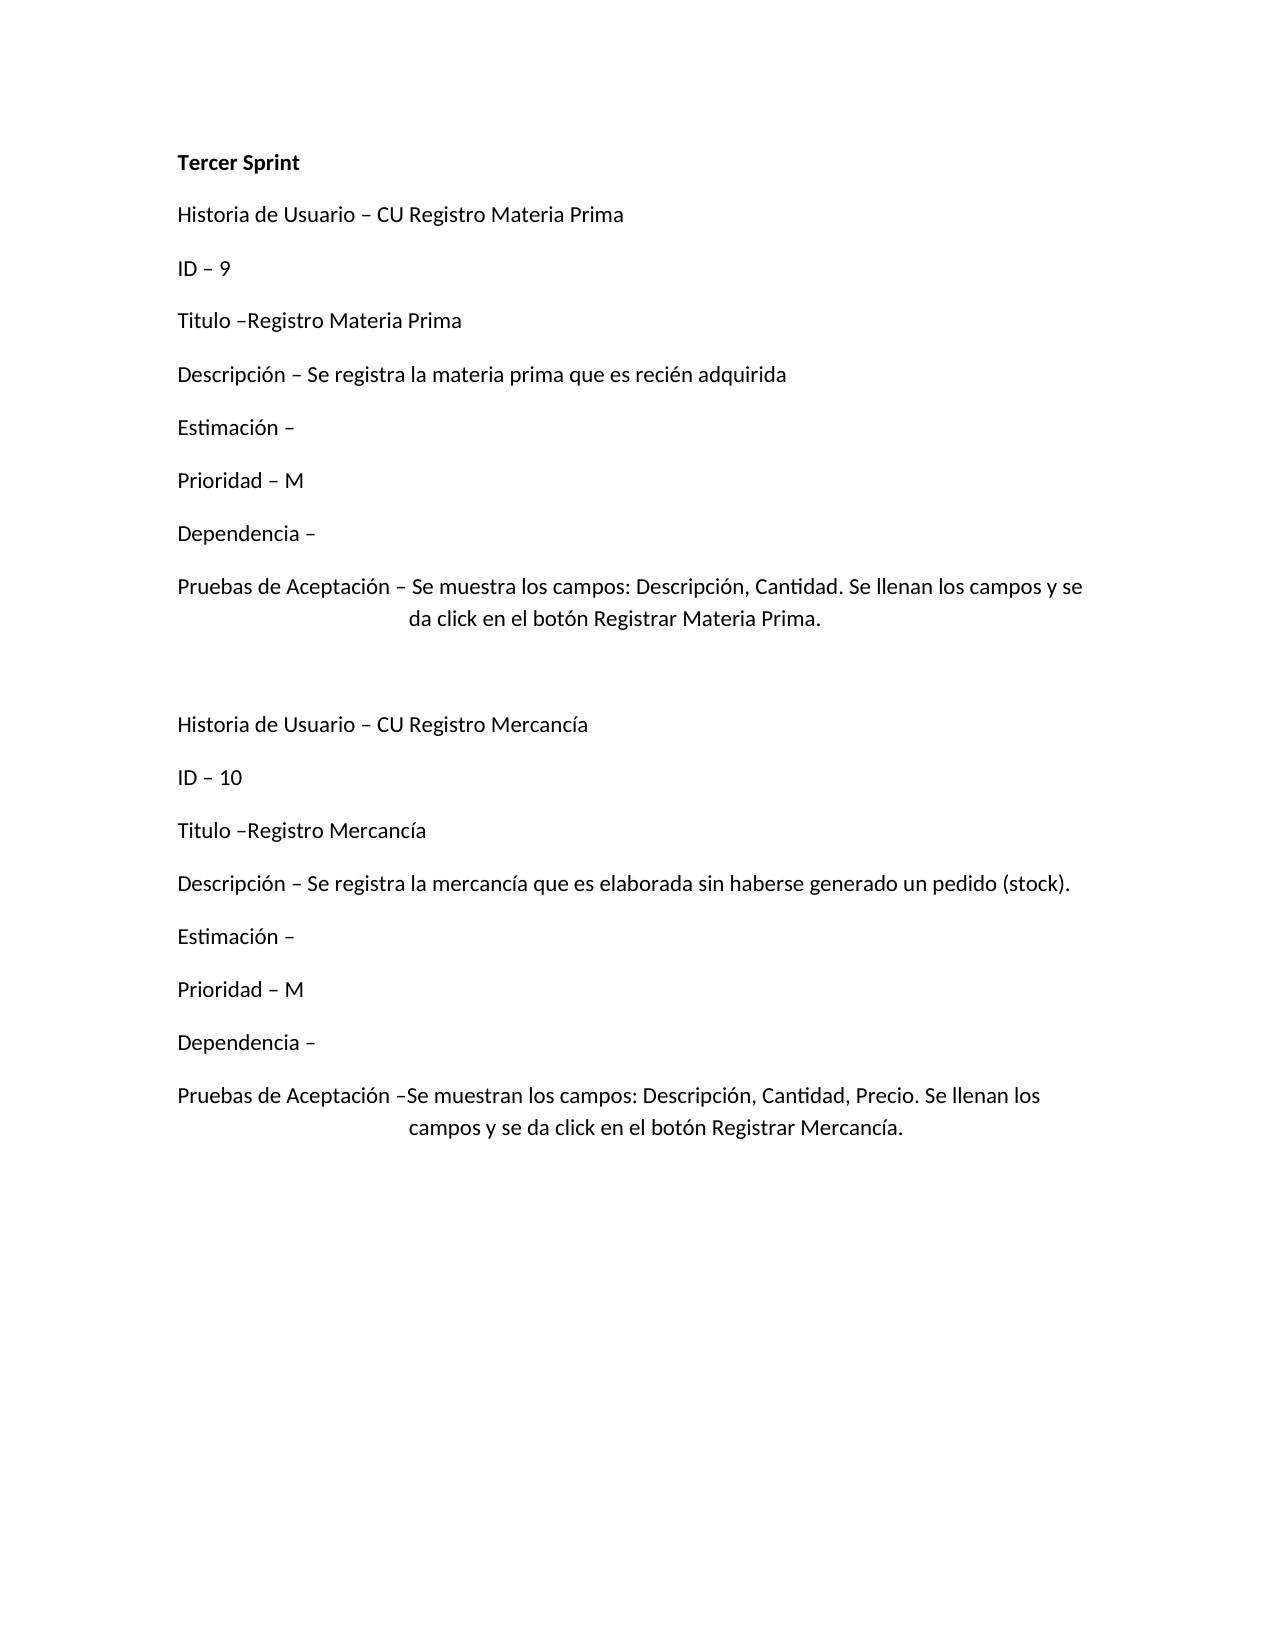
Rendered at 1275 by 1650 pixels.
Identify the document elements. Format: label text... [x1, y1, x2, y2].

text Pruebas de Aceptación –Se muestran los campos: Descripción, Cantidad, Precio. Se llenan los campos y se da click en el botón Registrar Mercancía. [177, 1081, 1098, 1141]
text Descripción – Se registra la materia prima que es recién adquirida [177, 360, 1098, 388]
text ID – 9 [177, 254, 1098, 282]
text Historia de Usuario – CU Registro Materia Prima [177, 201, 1098, 229]
text Tercer Sprint [177, 148, 1098, 176]
text Titulo –Registro Mercancía [177, 816, 1098, 844]
text Dependencia – [177, 1028, 1098, 1056]
text Historia de Usuario – CU Registro Mercancía [177, 710, 1098, 738]
text Estimación – [177, 413, 1098, 441]
text Dependencia – [177, 519, 1098, 547]
text Titulo –Registro Materia Prima [177, 307, 1098, 335]
text Prioridad – M [177, 975, 1098, 1003]
text Prioridad – M [177, 466, 1098, 494]
text Descripción – Se registra la mercancía que es elaborada sin haberse generado un pedido (stock). [177, 869, 1098, 897]
text Pruebas de Aceptación – Se muestra los campos: Descripción, Cantidad. Se llenan los campos y se da click en el botón Registrar Materia Prima. [177, 572, 1098, 632]
text ID – 10 [177, 763, 1098, 791]
text Estimación – [177, 922, 1098, 950]
